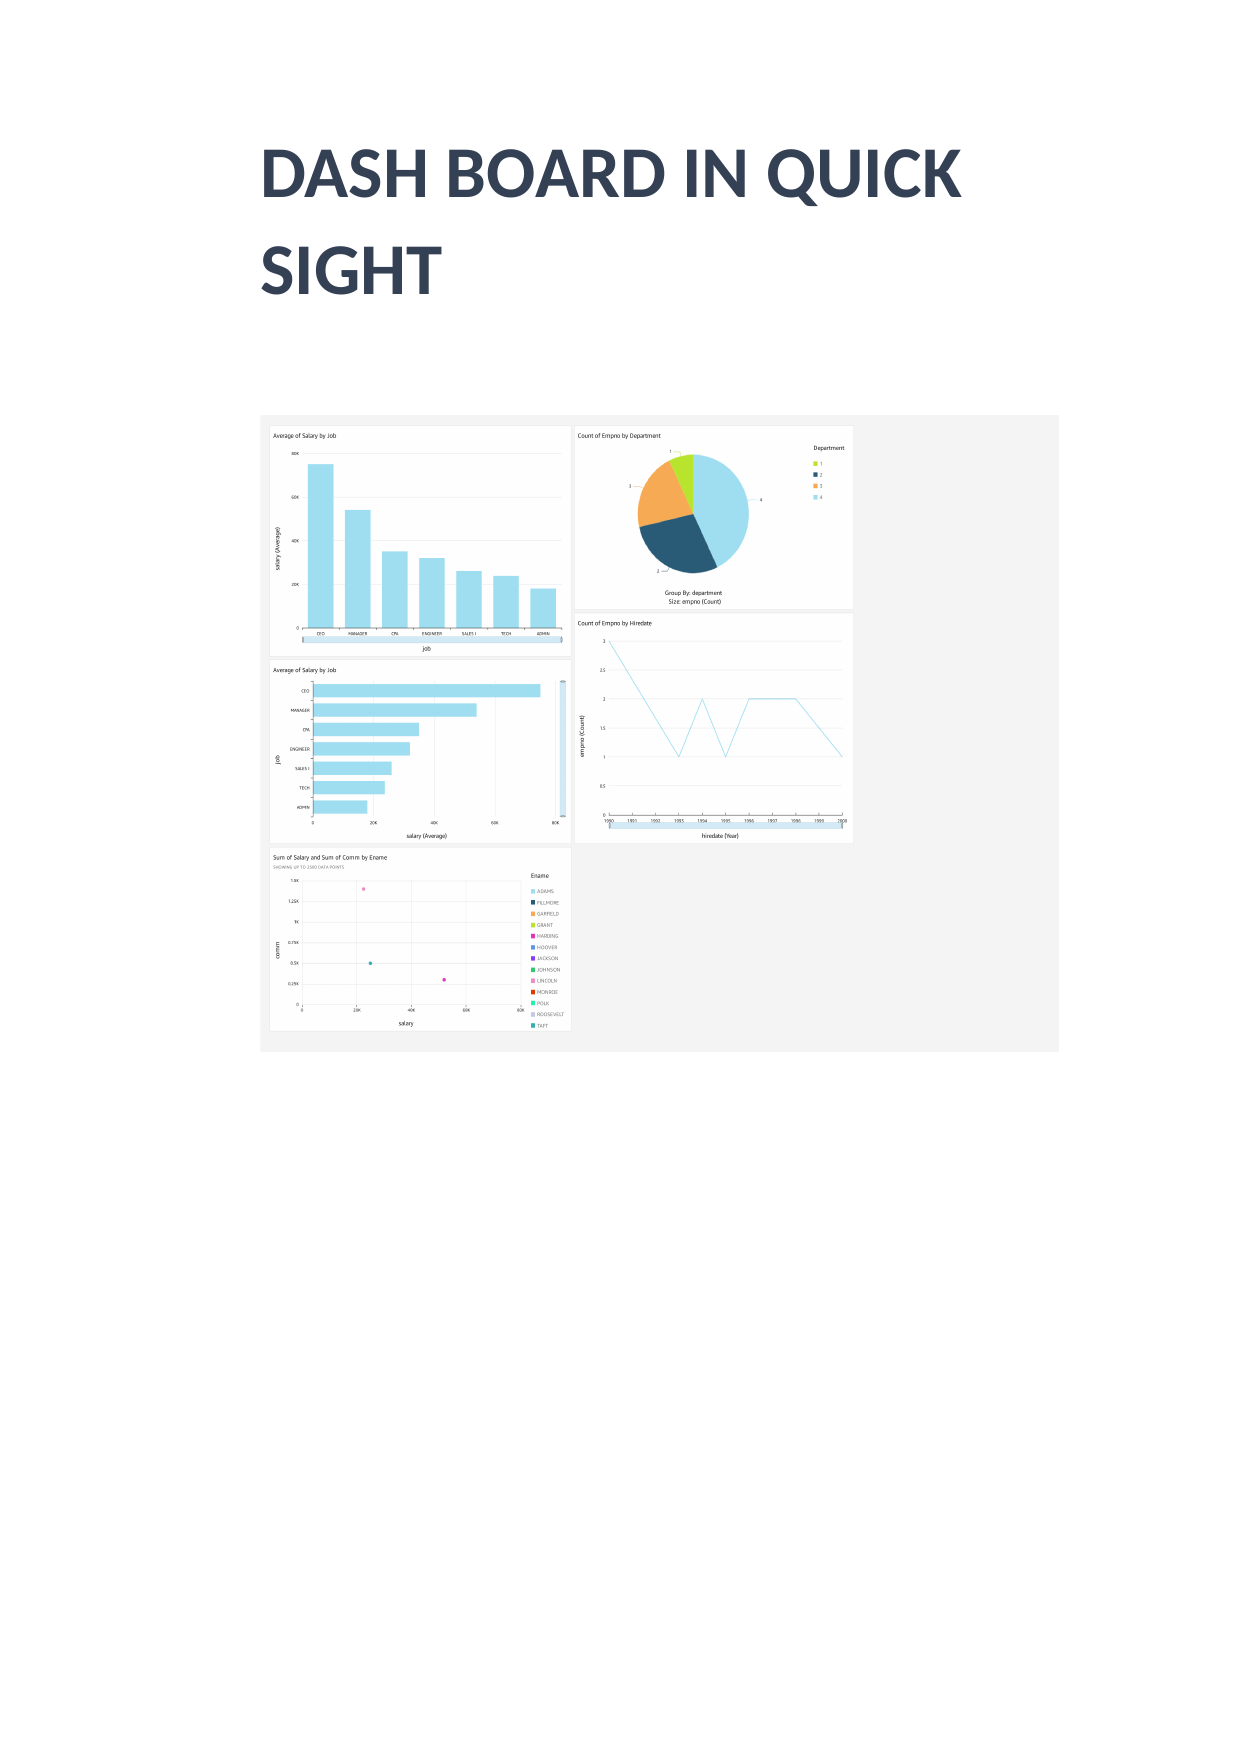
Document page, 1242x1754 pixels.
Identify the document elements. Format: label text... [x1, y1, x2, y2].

picture [260, 415, 1059, 1052]
text DASH BOARD IN QUICK SIGHT [260, 127, 1059, 312]
